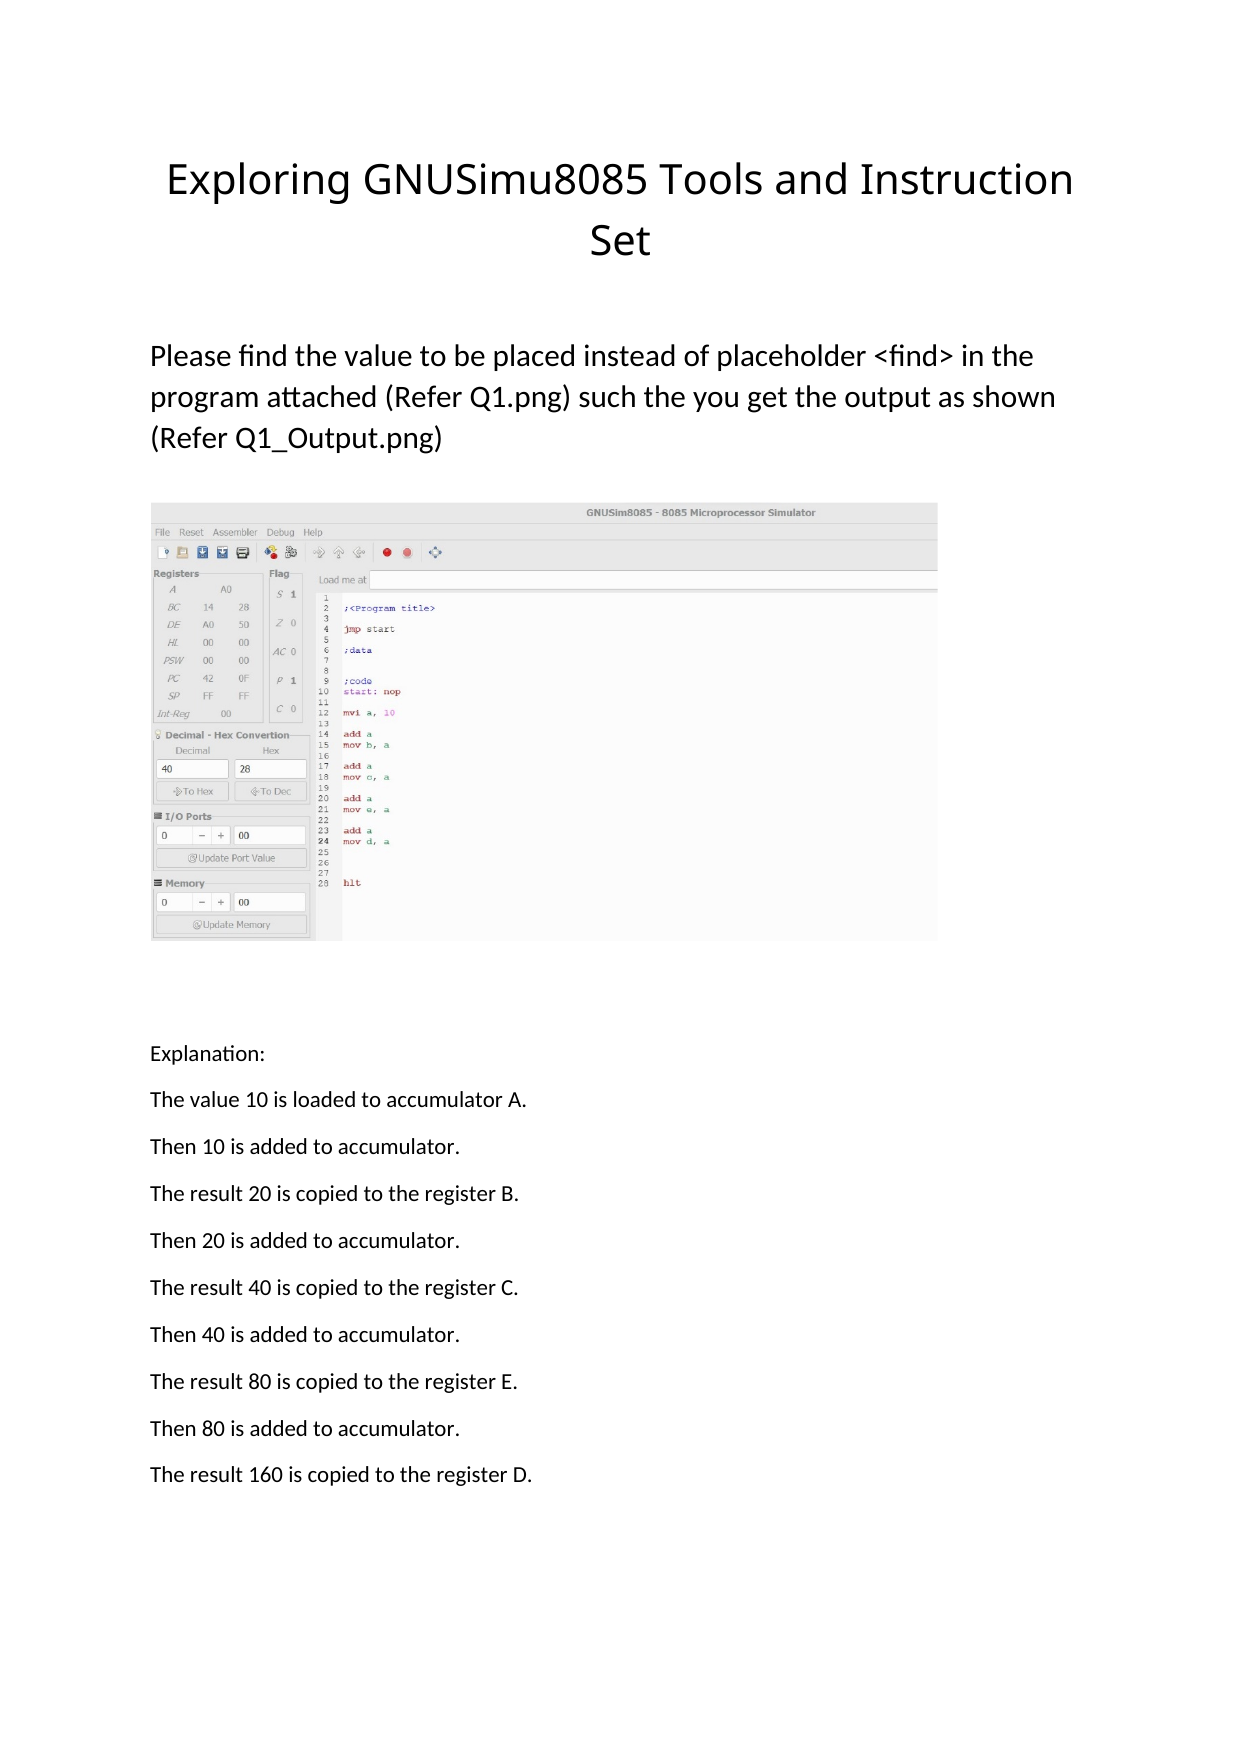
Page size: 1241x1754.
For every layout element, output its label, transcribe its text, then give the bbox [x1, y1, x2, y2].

text Then 10 is added to accumulator. [150, 1132, 1090, 1160]
text Explanation: [150, 1039, 1090, 1067]
text The result 20 is copied to the register B. [150, 1179, 1090, 1207]
text Then 80 is added to accumulator. [150, 1414, 1090, 1442]
text The result 80 is copied to the register E. [150, 1367, 1090, 1395]
picture [150, 502, 940, 945]
text The result 40 is copied to the register C. [150, 1273, 1090, 1301]
text Then 40 is added to accumulator. [150, 1320, 1090, 1348]
text The result 160 is copied to the register D. [150, 1461, 1090, 1488]
text Exploring GNUSimu8085 Tools and Instruction Set [150, 150, 1090, 268]
text The value 10 is loaded to accumulator A. [150, 1086, 1090, 1113]
text Please find the value to be placed instead of placeholder <find> in the program attached (Refer Q1.png) such the you get the output as shown (Refer Q1_Output.png) [150, 336, 1090, 456]
text Then 20 is added to accumulator. [150, 1226, 1090, 1254]
